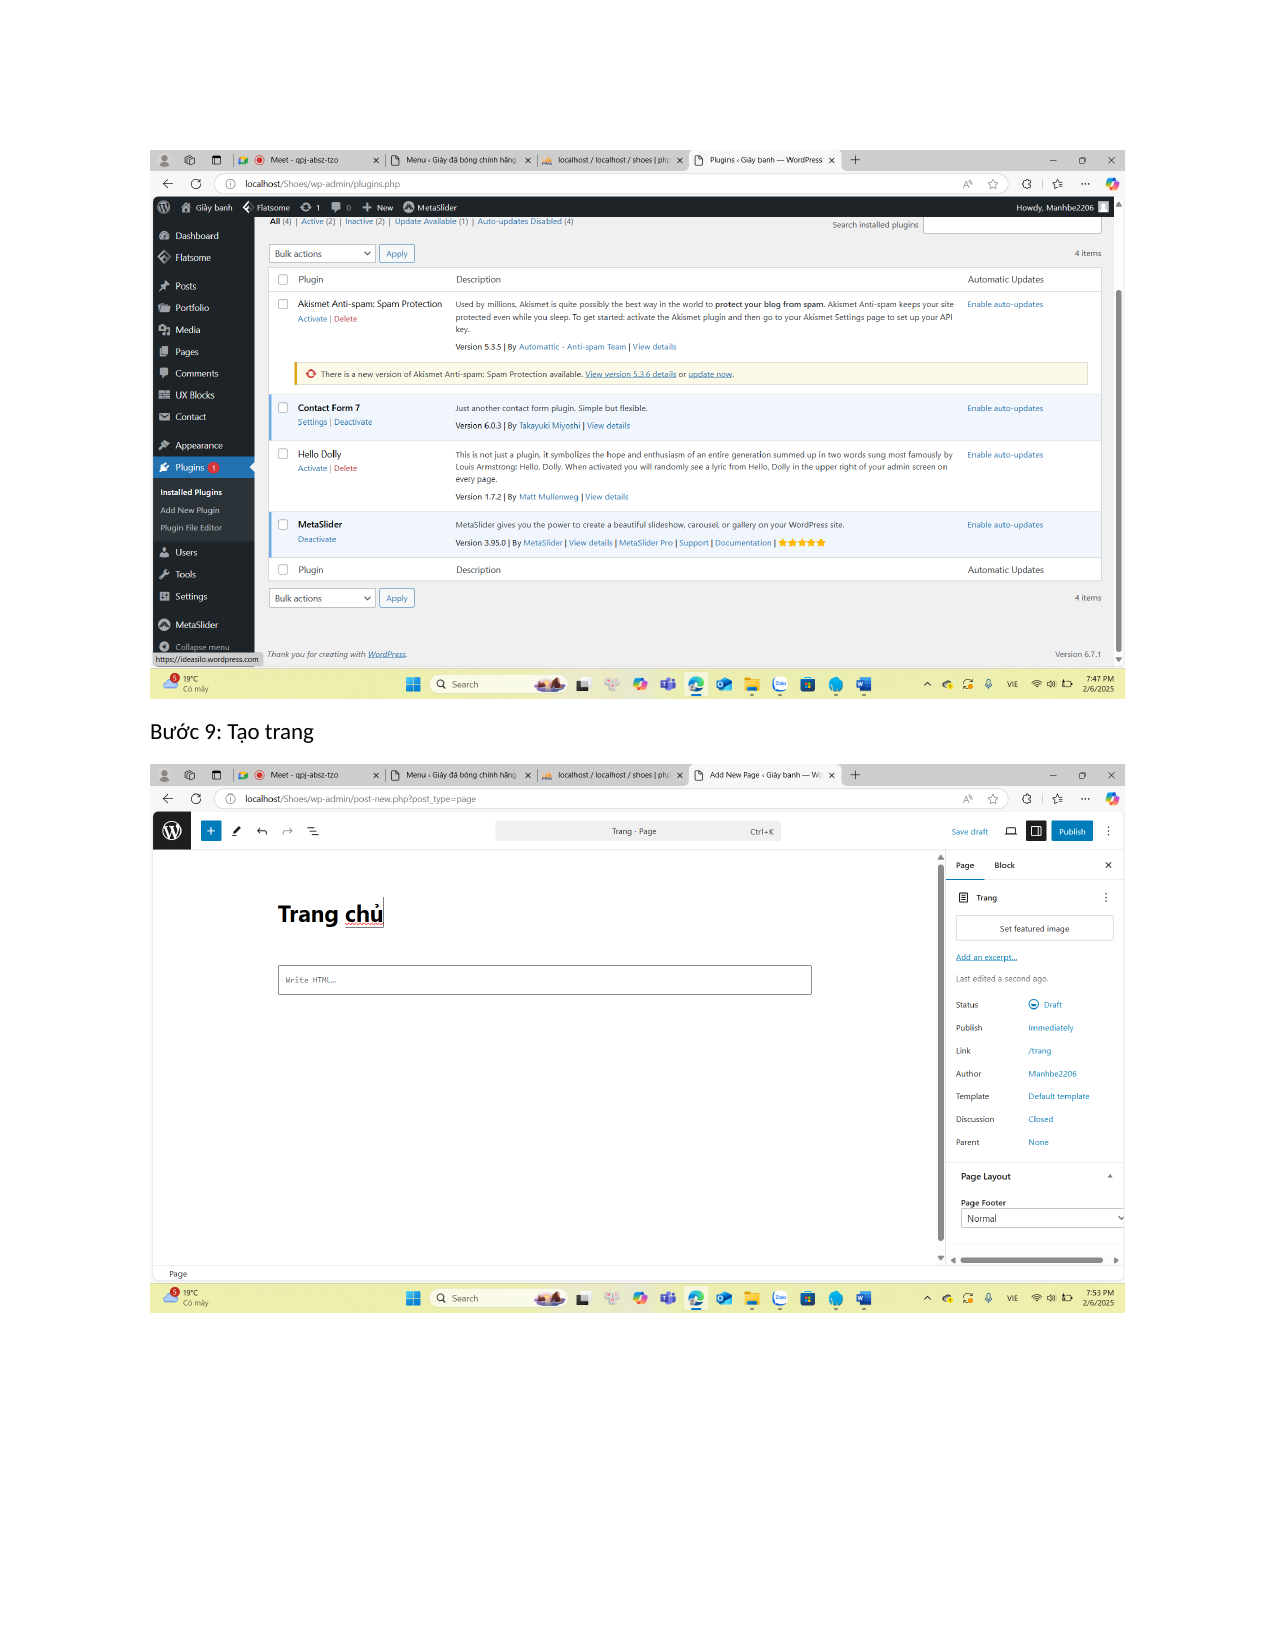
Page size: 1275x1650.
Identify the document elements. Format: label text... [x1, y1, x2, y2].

picture [150, 150, 1125, 699]
picture [150, 764, 1125, 1313]
text Bước 9: Tạo trang [150, 717, 1125, 745]
